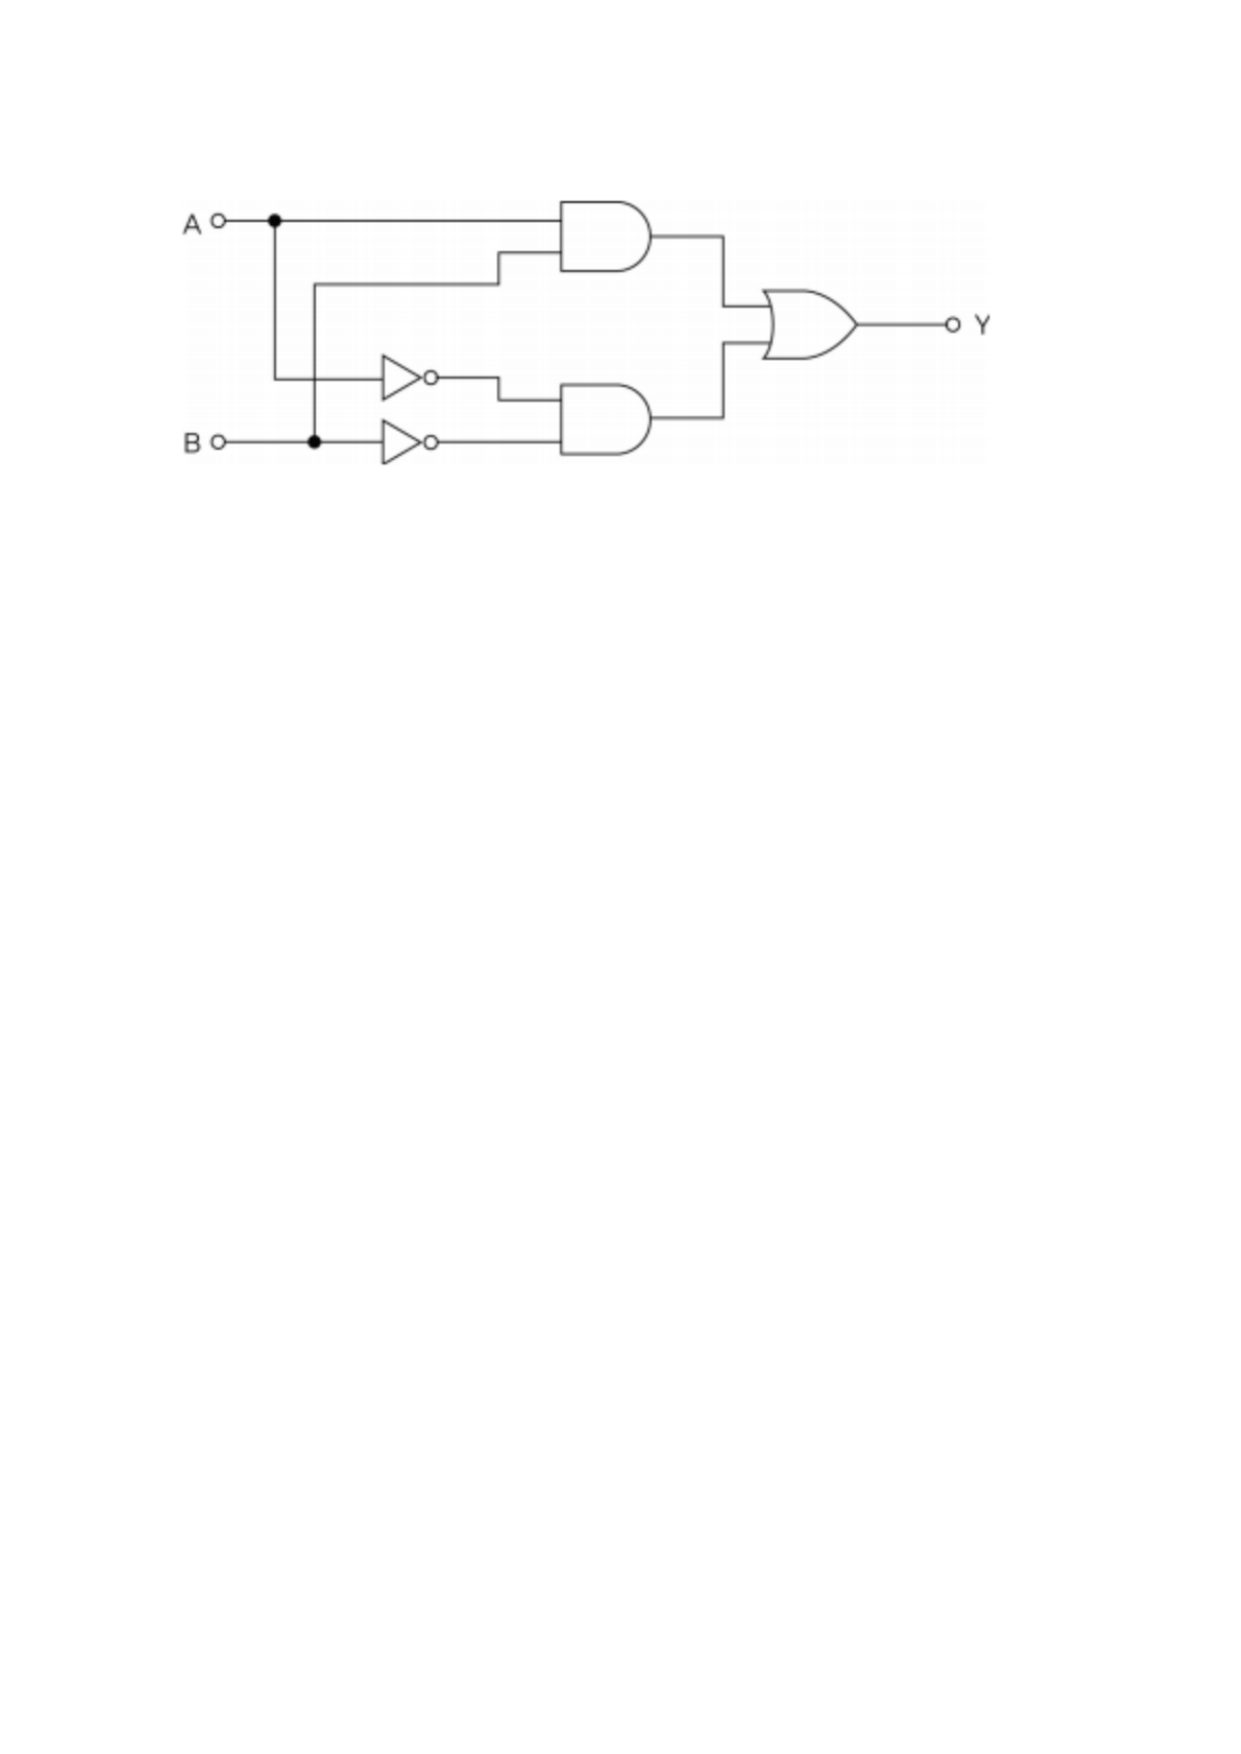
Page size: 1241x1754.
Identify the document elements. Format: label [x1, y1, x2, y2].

picture [150, 177, 1025, 480]
